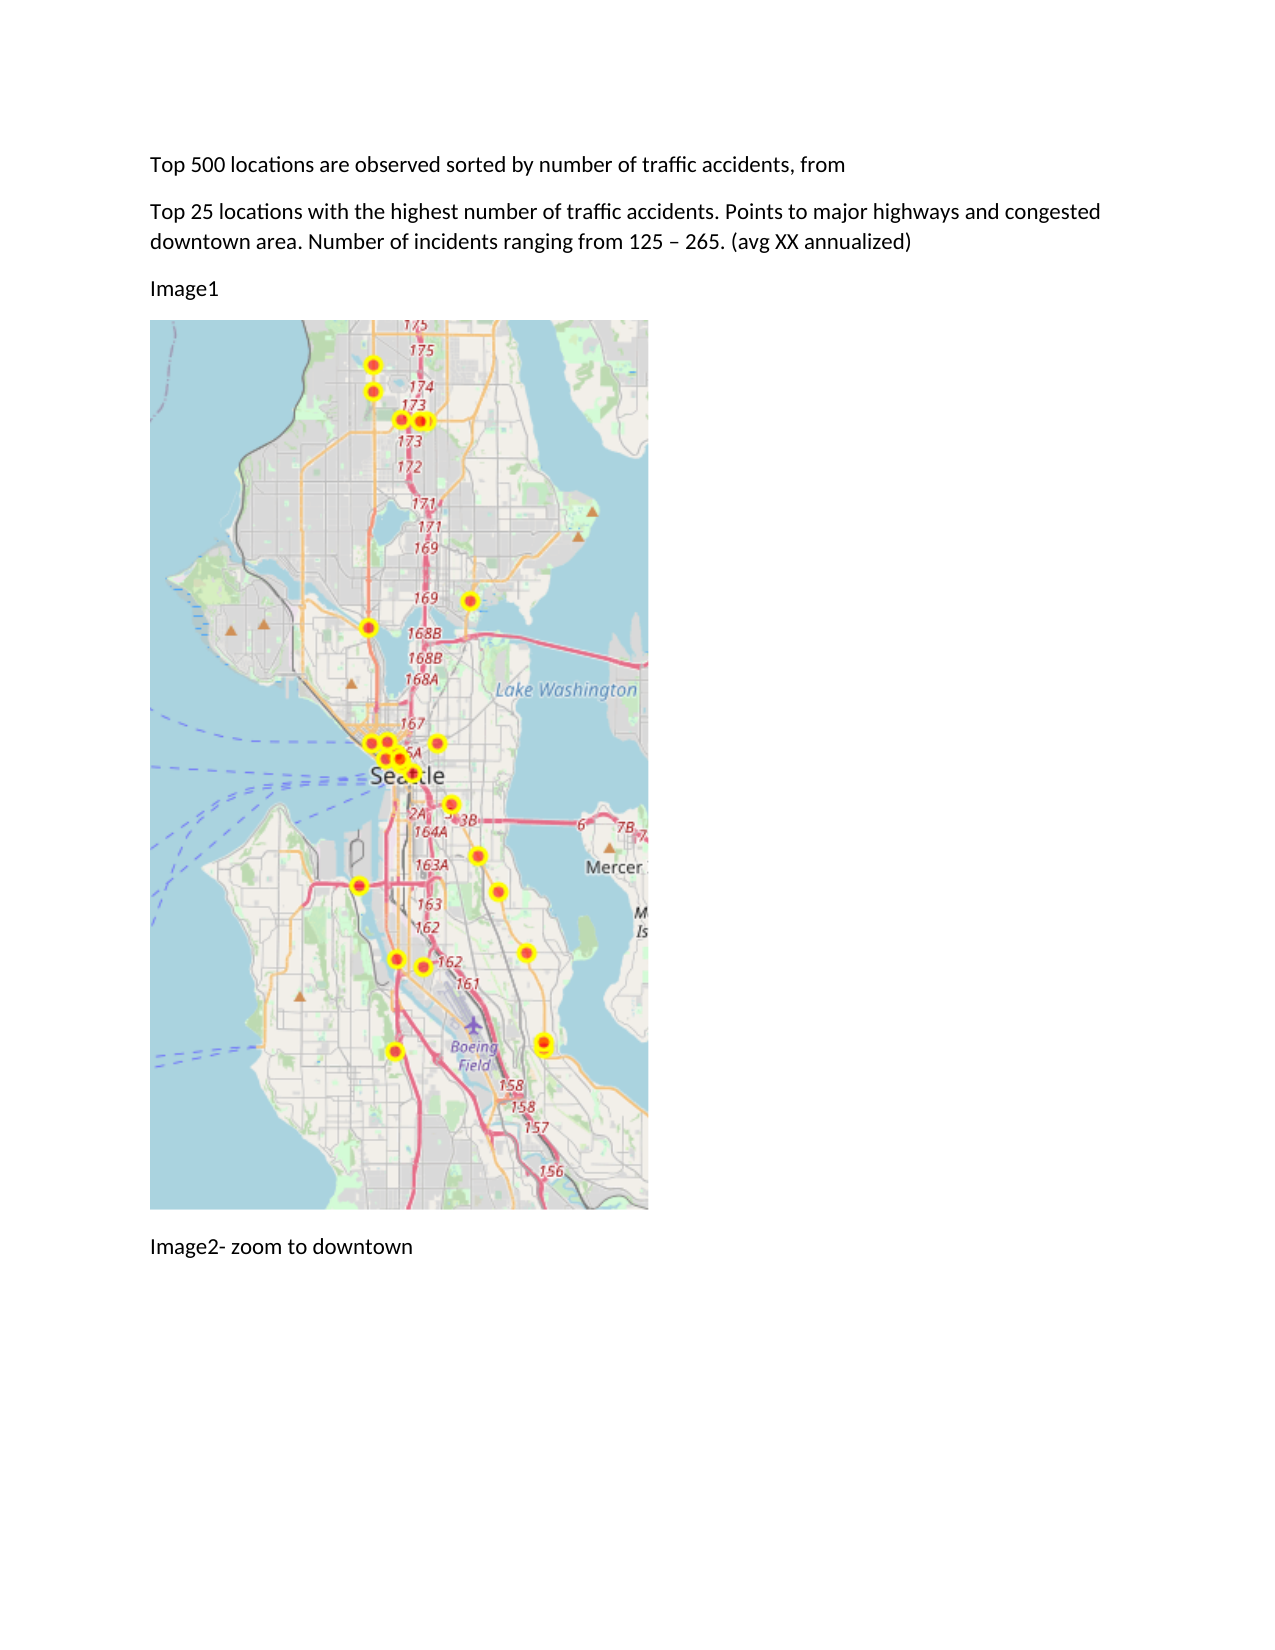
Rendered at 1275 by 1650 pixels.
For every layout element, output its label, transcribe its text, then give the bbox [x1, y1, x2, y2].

text Image2- zoom to downtown [150, 1232, 1125, 1260]
text Top 25 locations with the highest number of traffic accidents. Points to major highways and congested downtown area. Number of incidents ranging from 125 – 265. (avg XX annualized) [150, 197, 1125, 255]
text Top 500 locations are observed sorted by number of traffic accidents, from [150, 150, 1125, 178]
text Image1 [150, 274, 1125, 302]
picture [150, 320, 649, 1213]
